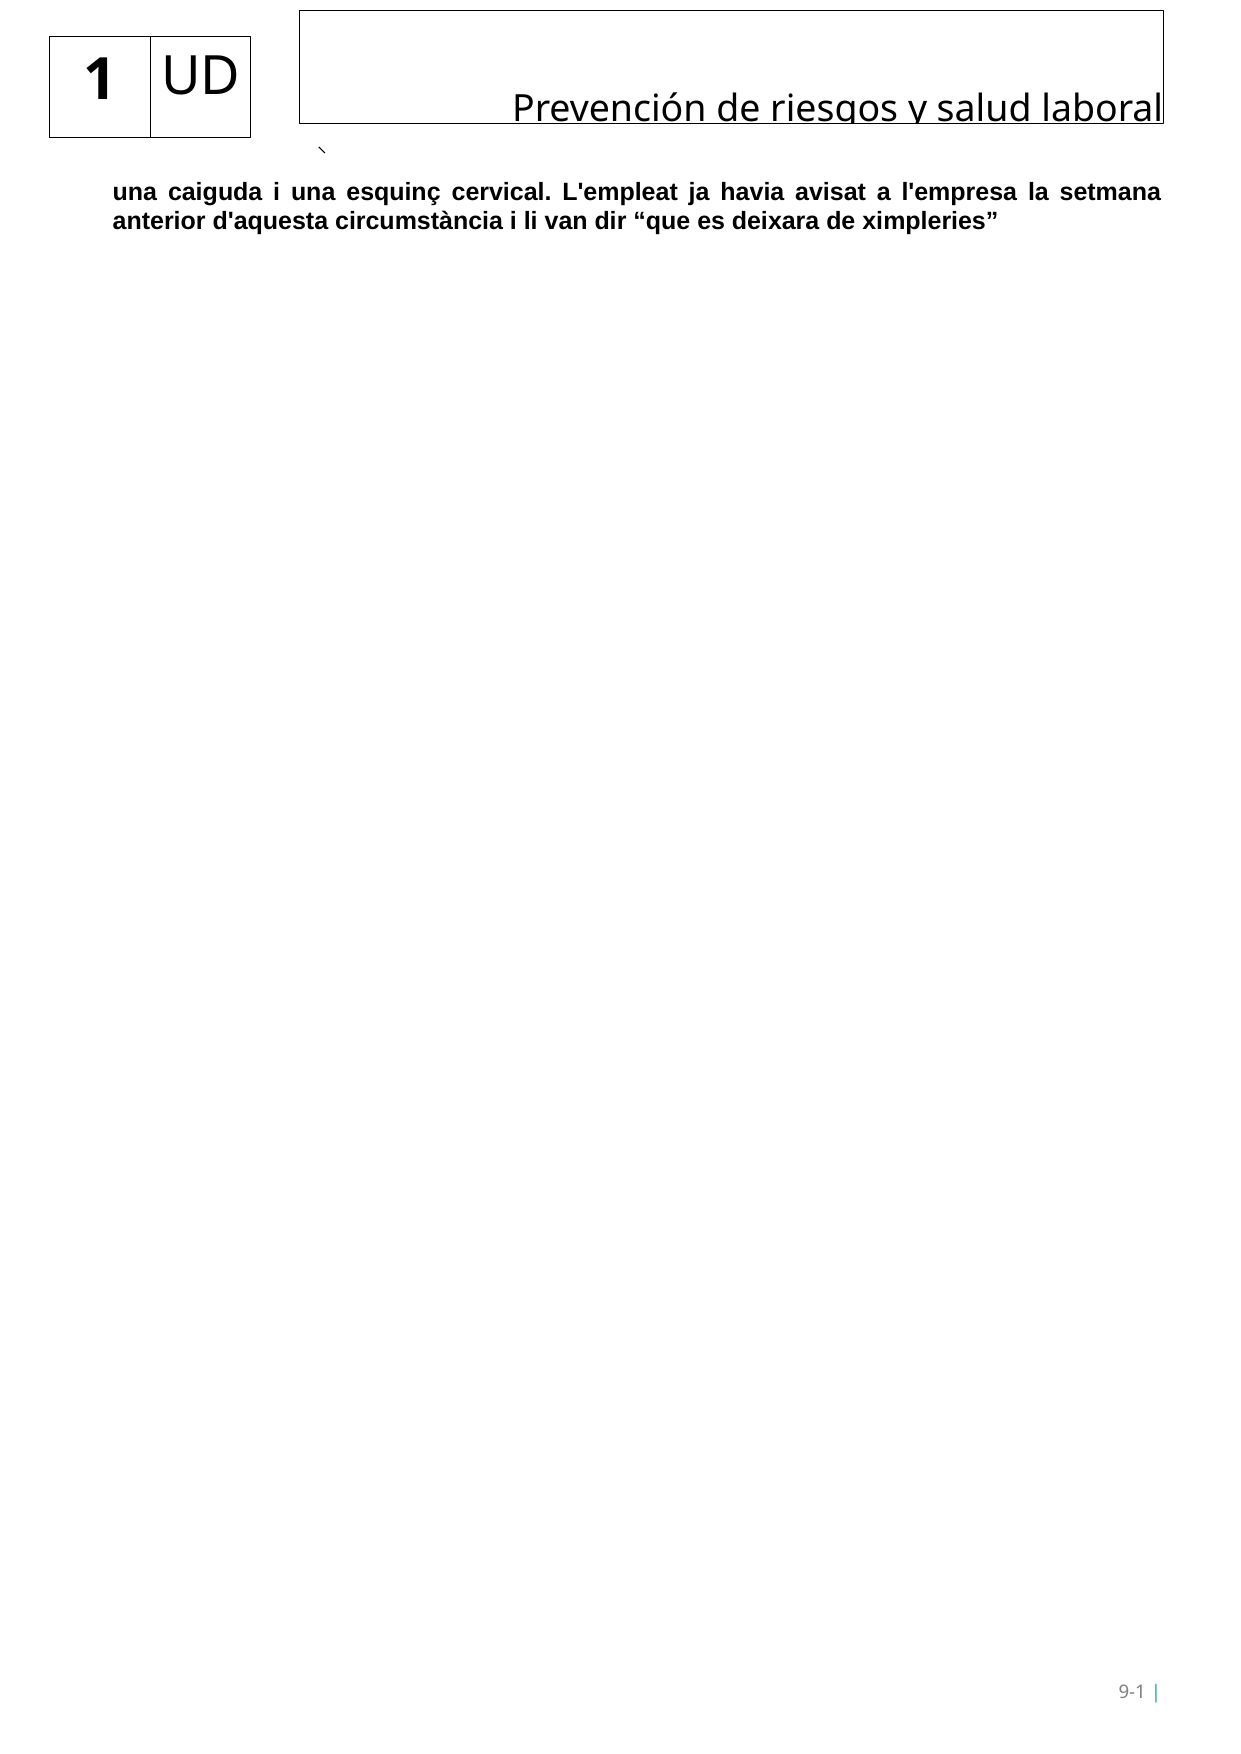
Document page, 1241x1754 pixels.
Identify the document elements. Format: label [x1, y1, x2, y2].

text [112, 177, 1162, 234]
